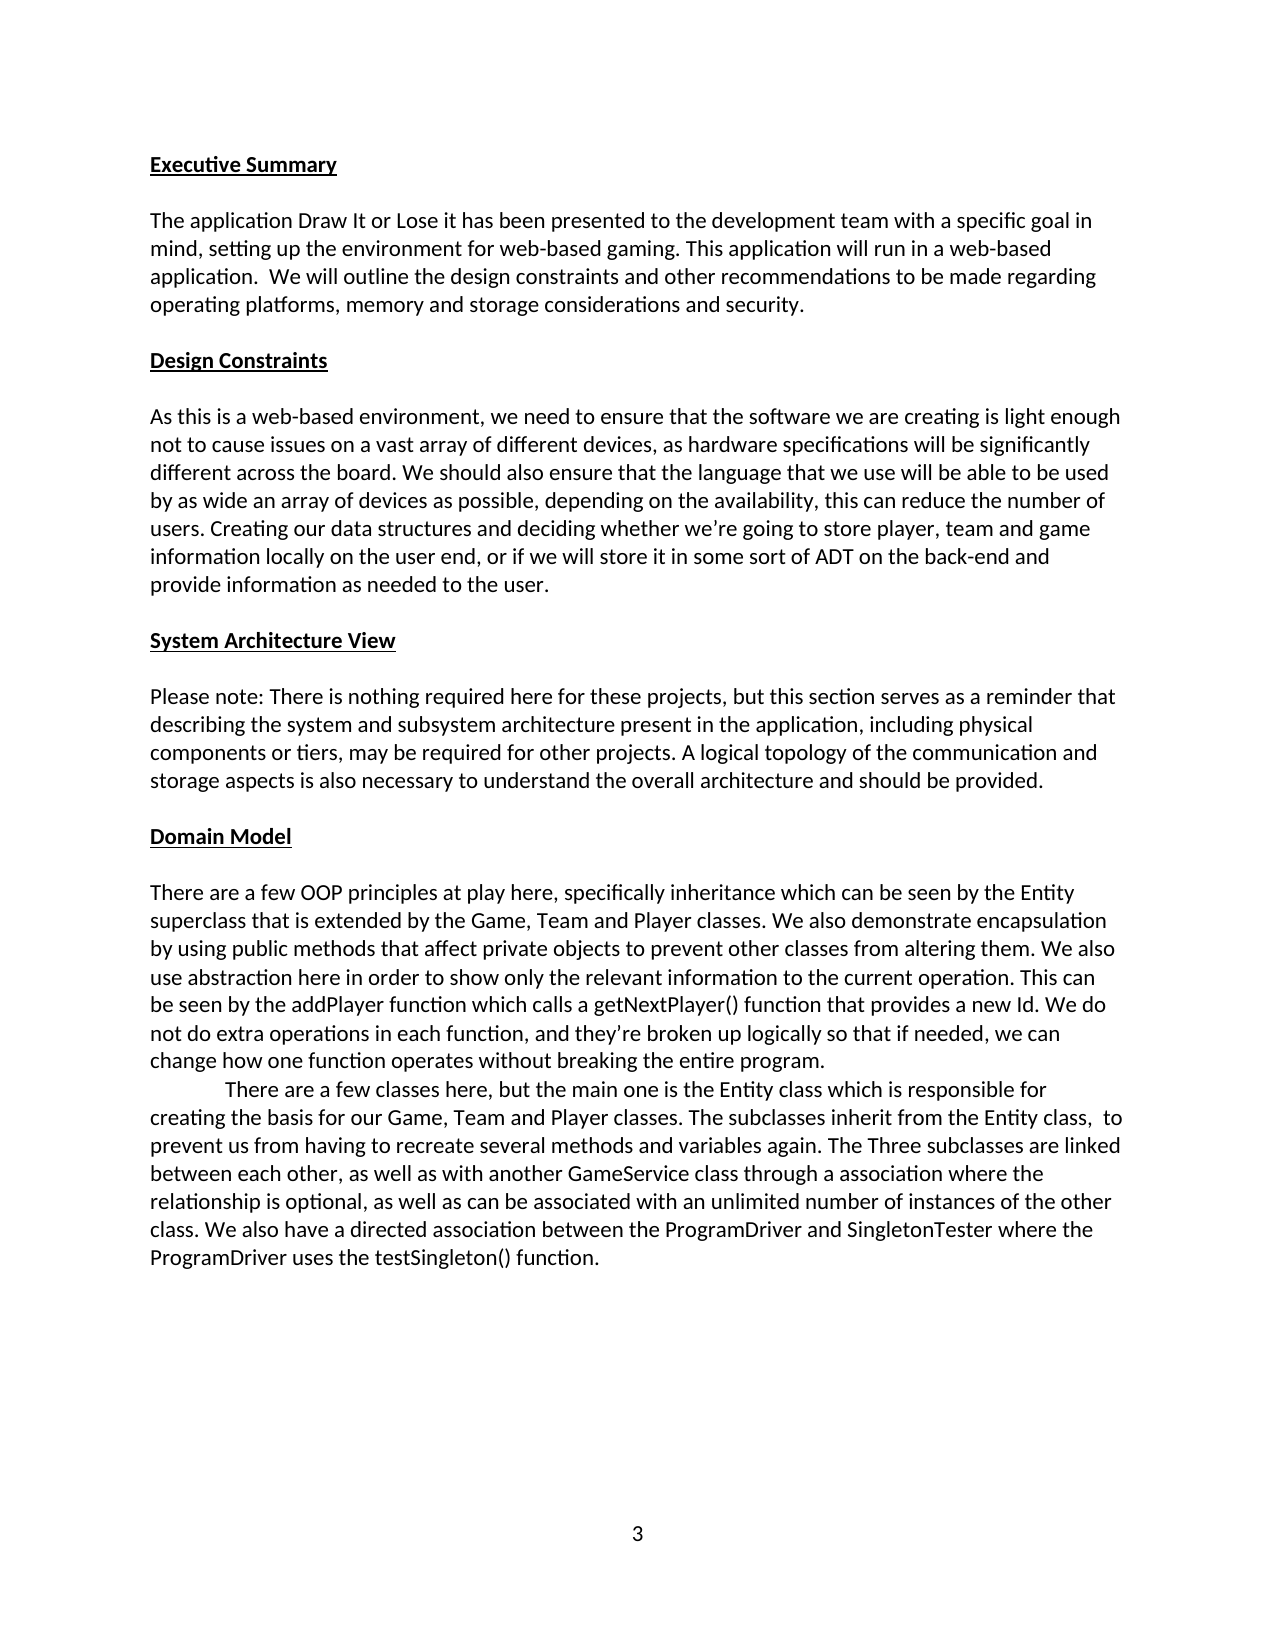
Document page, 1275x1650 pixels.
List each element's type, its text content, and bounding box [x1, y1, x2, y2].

text There are a few classes here, but the main one is the Entity class which is responsible for creating the basis for our Game, Team and Player classes. The subclasses inherit from the Entity class, to prevent us from having to recreate several methods and variables again. The Three subclasses are linked between each other, as well as with another GameService class through a association where the relationship is optional, as well as can be associated with an unlimited number of instances of the other class. We also have a directed association between the ProgramDriver and SingletonTester where the ProgramDriver uses the testSingleton() function. [150, 1075, 1125, 1271]
subtitle Executive Summary [150, 150, 1125, 178]
text The application Draw It or Lose it has been presented to the development team with a specific goal in mind, setting up the environment for web-based gaming. This application will run in a web-based application. We will outline the design constraints and other recommendations to be made regarding operating platforms, memory and storage considerations and security. [150, 206, 1125, 318]
text There are a few OOP principles at play here, specifically inheritance which can be seen by the Entity superclass that is extended by the Game, Team and Player classes. We also demonstrate encapsulation by using public methods that affect private objects to prevent other classes from altering them. We also use abstraction here in order to show only the relevant information to the current operation. This can be seen by the addPlayer function which calls a getNextPlayer() function that provides a new Id. We do not do extra operations in each function, and they’re broken up logically so that if needed, we can change how one function operates without breaking the entire program. [150, 878, 1125, 1075]
subtitle Domain Model [150, 822, 1125, 851]
subtitle Design Constraints [150, 346, 1125, 374]
subtitle System Architecture View [150, 626, 1125, 654]
text As this is a web-based environment, we need to ensure that the software we are creating is light enough not to cause issues on a vast array of different devices, as hardware specifications will be significantly different across the board. We should also ensure that the language that we use will be able to be used by as wide an array of devices as possible, depending on the availability, this can reduce the number of users. Creating our data structures and deciding whether we’re going to store player, team and game information locally on the user end, or if we will store it in some sort of ADT on the back-end and provide information as needed to the user. [150, 402, 1125, 598]
text Please note: There is nothing required here for these projects, but this section serves as a reminder that describing the system and subsystem architecture present in the application, including physical components or tiers, may be required for other projects. A logical topology of the communication and storage aspects is also necessary to understand the overall architecture and should be provided. [150, 682, 1125, 794]
